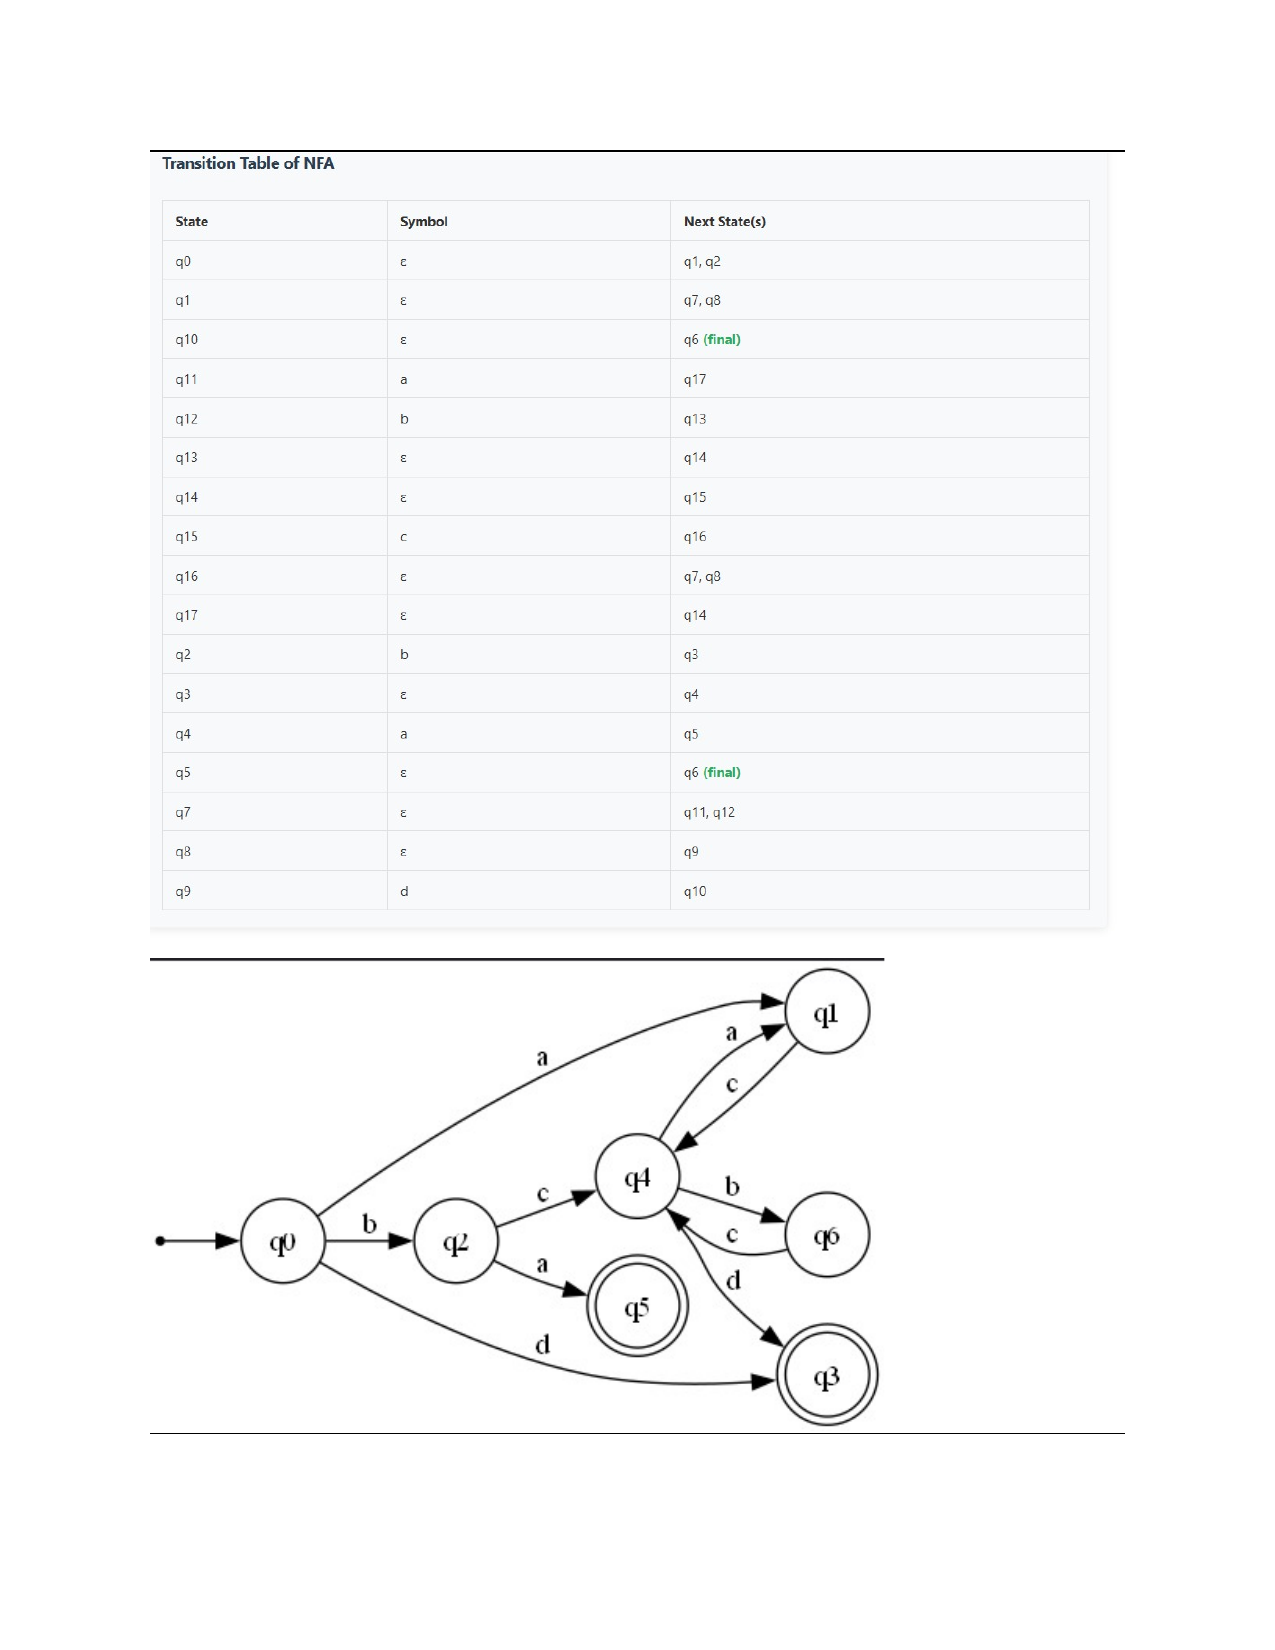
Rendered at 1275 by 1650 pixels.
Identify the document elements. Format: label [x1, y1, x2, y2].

picture [150, 153, 1125, 955]
picture [150, 958, 885, 1431]
